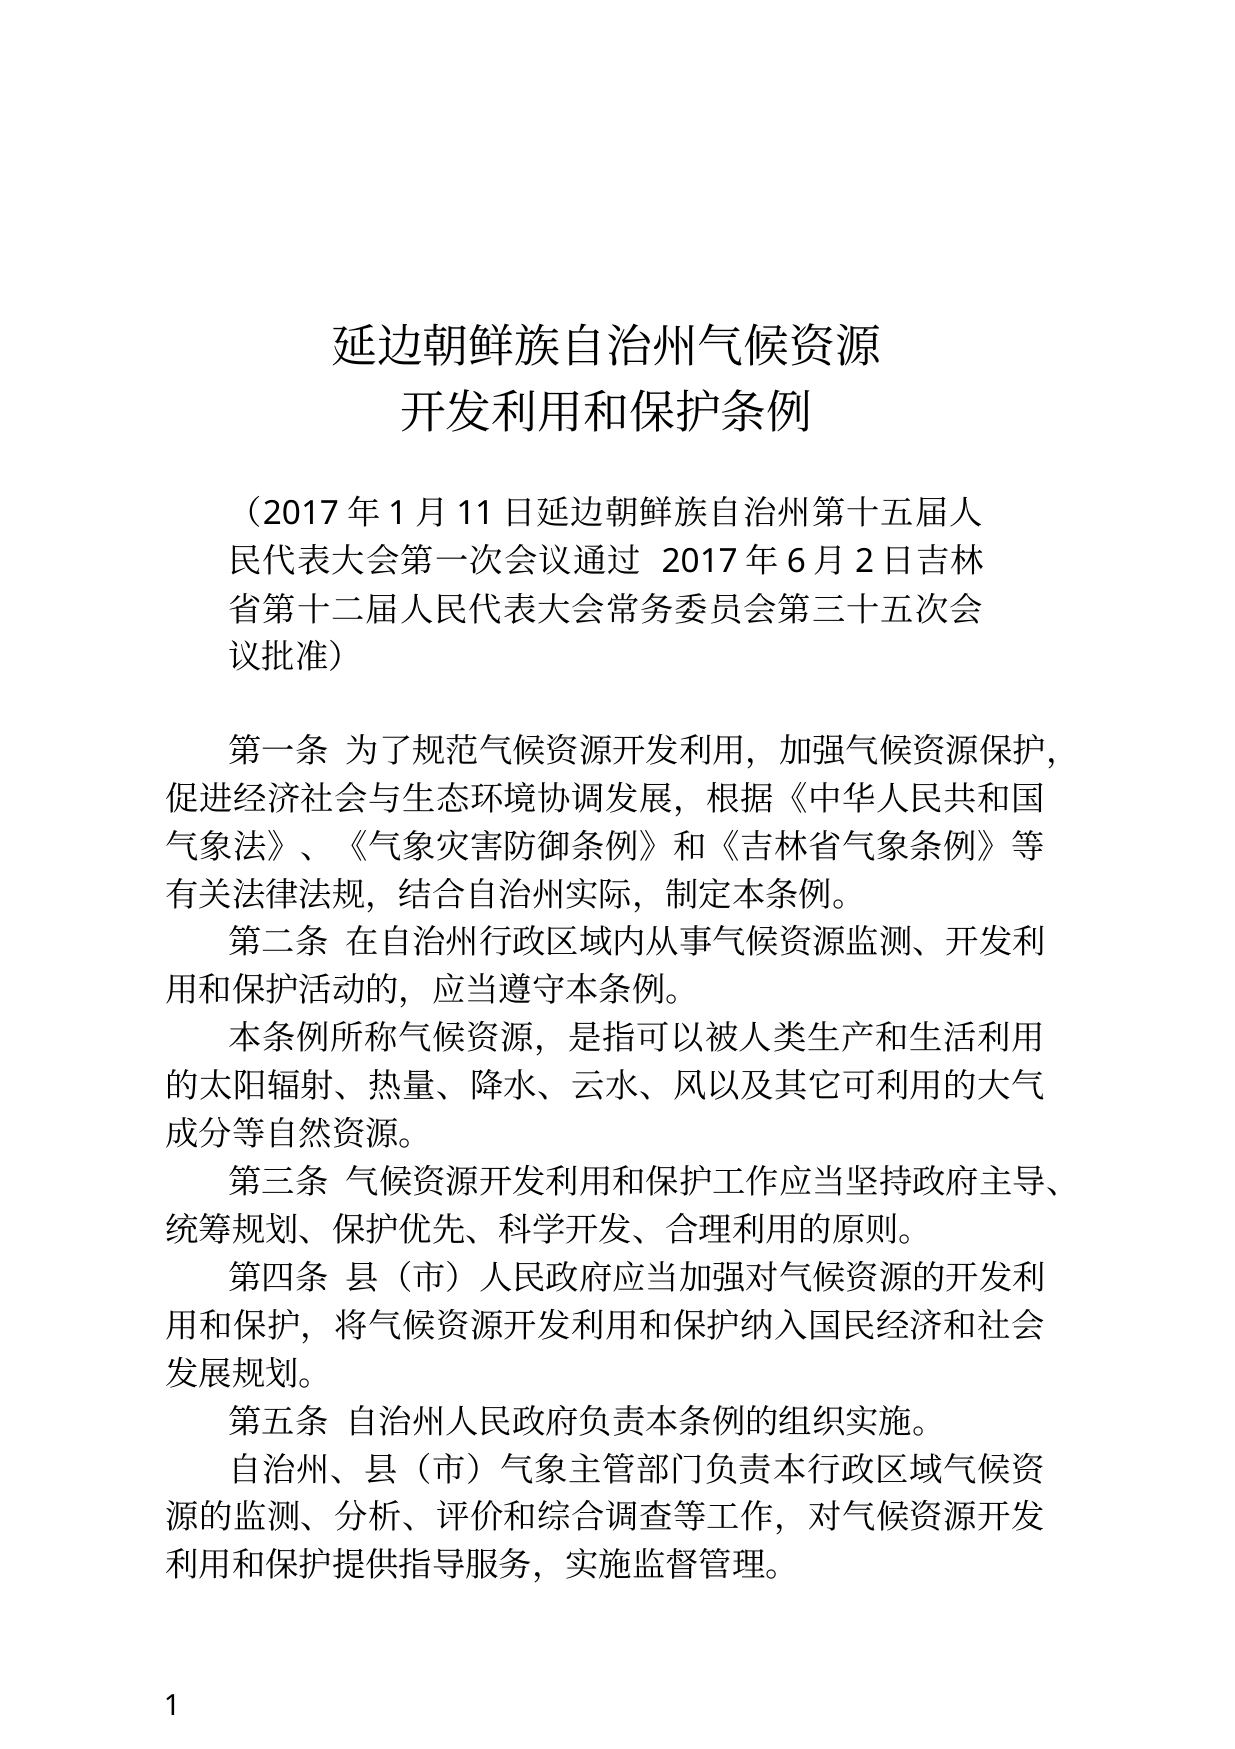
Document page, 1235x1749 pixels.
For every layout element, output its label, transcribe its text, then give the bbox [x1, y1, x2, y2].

text 自治州、县（市）气象主管部门负责本行政区域气候资源的监测、分析、评价和综合调查等工作，对气候资源开发利用和保护提供指导服务，实施监督管理。 [165, 1443, 1047, 1586]
text 第一条 为了规范气候资源开发利用，加强气候资源保护，促进经济社会与生态环境协调发展，根据《中华人民共和国气象法》、《气象灾害防御条例》和《吉林省气象条例》等有关法律法规，结合自治州实际，制定本条例。 [165, 724, 1047, 916]
text 第四条 县（市）人民政府应当加强对气候资源的开发利用和保护，将气候资源开发利用和保护纳入国民经济和社会发展规划。 [165, 1251, 1047, 1395]
text 第五条 自治州人民政府负责本条例的组织实施。 [165, 1395, 1047, 1443]
text 第三条 气候资源开发利用和保护工作应当坚持政府主导、统筹规划、保护优先、科学开发、合理利用的原则。 [165, 1155, 1047, 1251]
text （2017年1月11日延边朝鲜族自治州第十五届人民代表大会第一次会议通过 2017年6月2日吉林省第十二届人民代表大会常务委员会第三十五次会议批准） [228, 486, 984, 678]
text 延边朝鲜族自治州气候资源 [165, 309, 1047, 375]
text 开发利用和保护条例 [165, 375, 1047, 441]
text 本条例所称气候资源，是指可以被人类生产和生活利用的太阳辐射、热量、降水、云水、风以及其它可利用的大气成分等自然资源。 [165, 1011, 1047, 1155]
text 第二条 在自治州行政区域内从事气候资源监测、开发利用和保护活动的，应当遵守本条例。 [165, 916, 1047, 1011]
